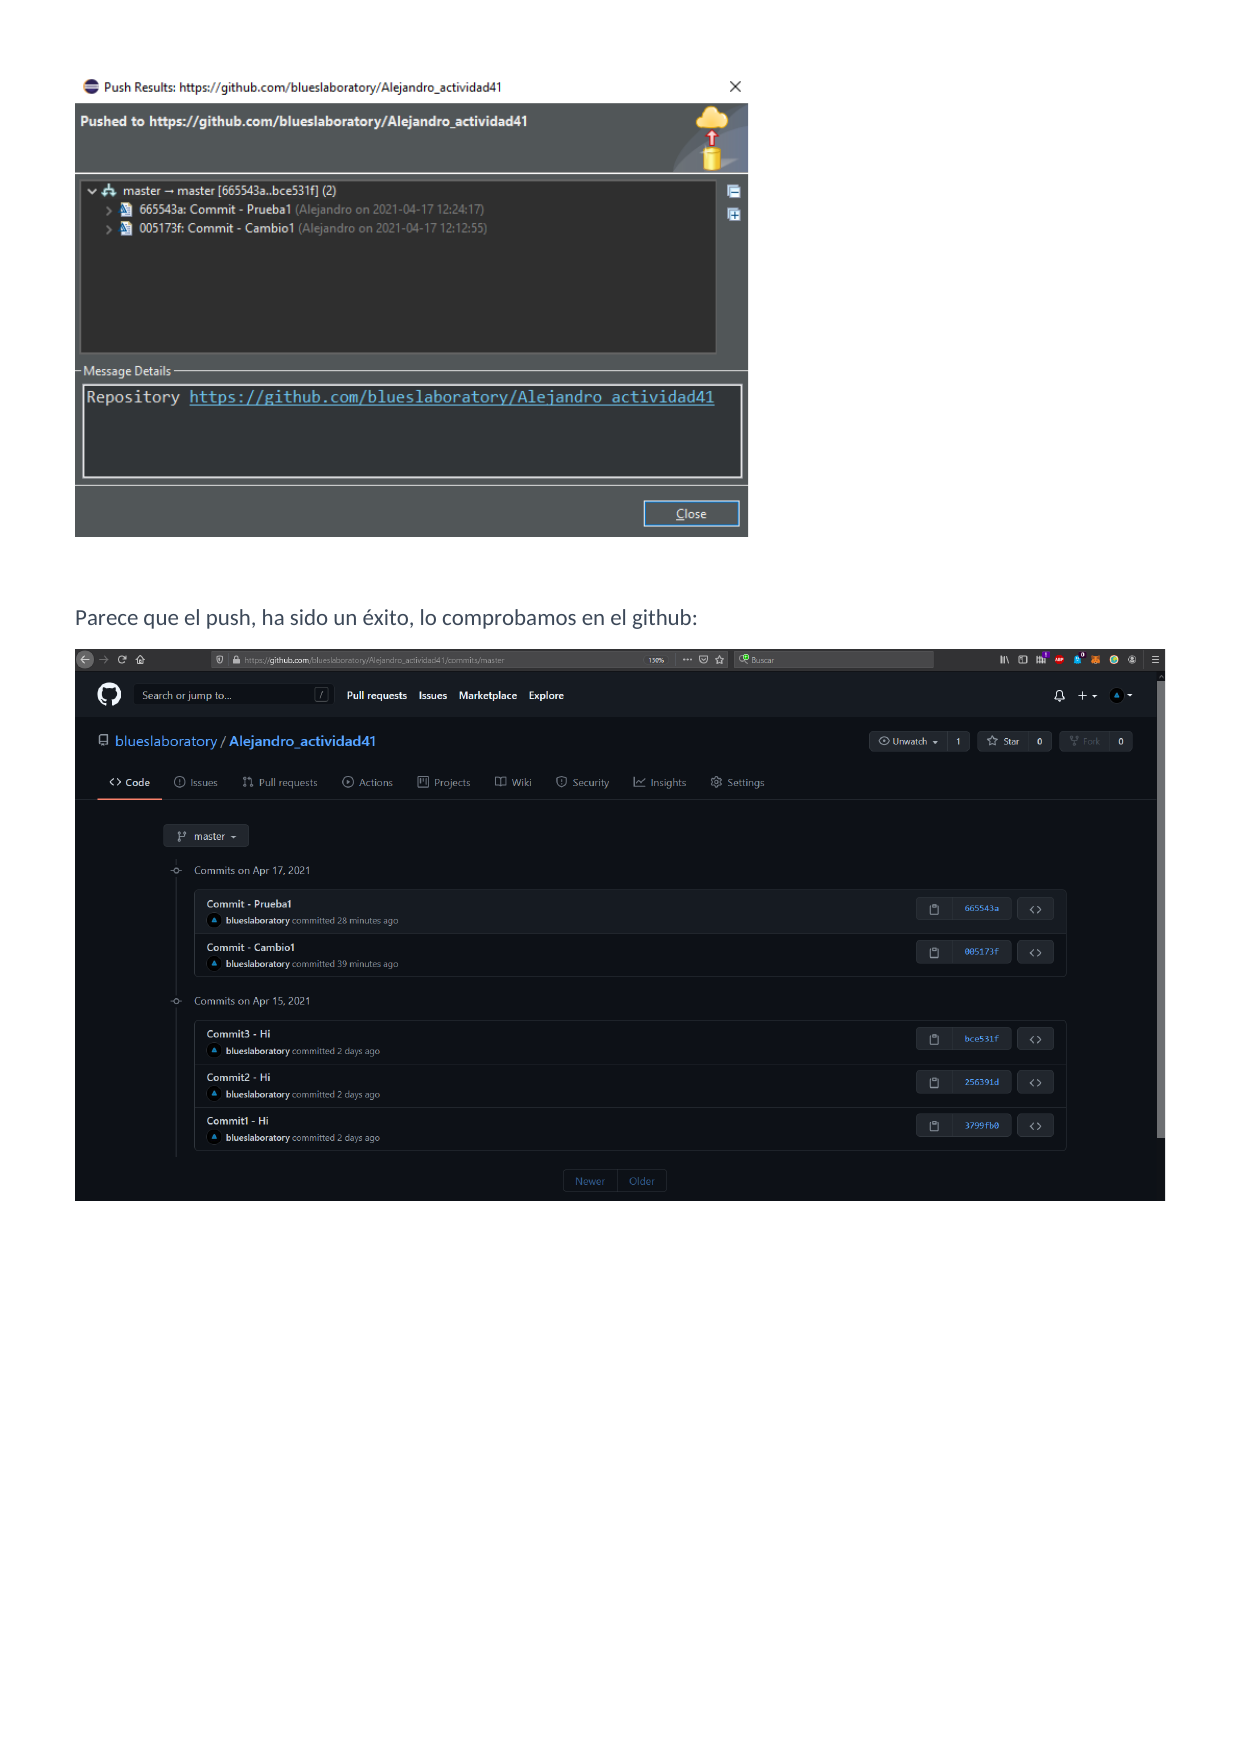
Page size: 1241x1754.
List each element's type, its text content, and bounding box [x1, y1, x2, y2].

text Parece que el push, ha sido un éxito, lo comprobamos en el github: [75, 603, 1165, 631]
picture [75, 75, 749, 537]
picture [75, 649, 1166, 1201]
